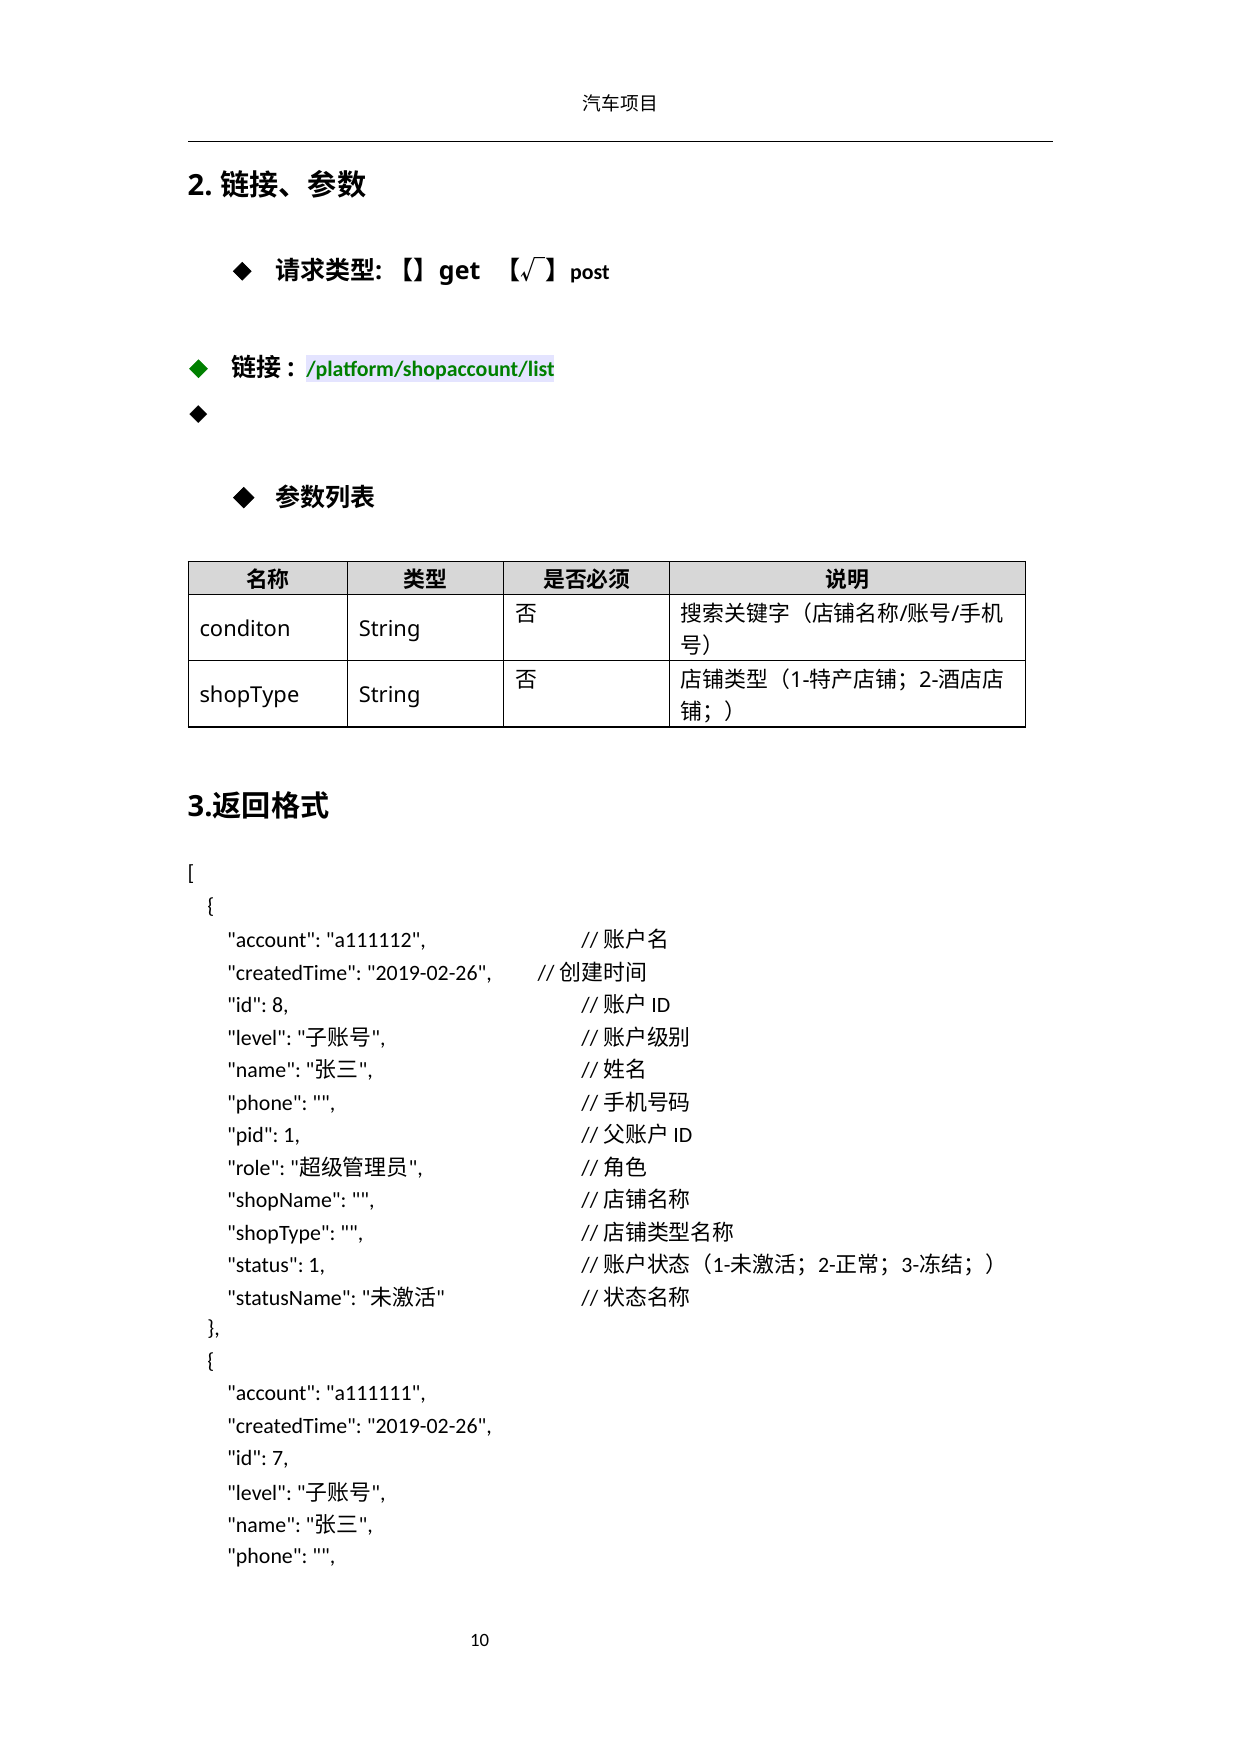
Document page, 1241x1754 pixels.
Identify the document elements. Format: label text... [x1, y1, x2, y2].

list 参数列表 [187, 463, 1053, 528]
text "shopType": "", // 店铺类型名称 [187, 1214, 1053, 1247]
text "status": 1, // 账户状态（1-未激活；2-正常；3-冻结；） [187, 1247, 1053, 1279]
text "account": "a111111", [187, 1377, 1053, 1409]
text }, [187, 1312, 1053, 1344]
text "id": 7, [187, 1442, 1053, 1474]
text "statusName": "未激活" // 状态名称 [187, 1279, 1053, 1312]
table_cell String [348, 595, 503, 660]
text [ [187, 857, 1053, 889]
text "id": 8, // 账户ID [187, 987, 1053, 1019]
text { [187, 1344, 1053, 1377]
table_cell 否 [504, 661, 669, 726]
list 3.返回格式 [187, 783, 1053, 825]
text "level": "子账号", [187, 1474, 1053, 1507]
text "role": "超级管理员", // 角色 [187, 1149, 1053, 1182]
table_cell conditon [189, 595, 347, 660]
table_cell 否 [504, 595, 669, 660]
text "createdTime": "2019-02-26", [187, 1409, 1053, 1442]
table_header 类型 [348, 562, 503, 594]
text "pid": 1, // 父账户ID [187, 1117, 1053, 1149]
list 请求类型: 【】get 【√】post [187, 236, 1053, 301]
text "shopName": "", // 店铺名称 [187, 1182, 1053, 1214]
text "phone": "", [187, 1539, 1053, 1572]
table_cell String [348, 661, 503, 726]
text "phone": "", // 手机号码 [187, 1084, 1053, 1117]
text { [187, 889, 1053, 922]
table_header 说明 [670, 562, 1025, 594]
text "level": "子账号", // 账户级别 [187, 1019, 1053, 1052]
text "createdTime": "2019-02-26", // 创建时间 [187, 954, 1053, 987]
table_header 名称 [189, 562, 347, 594]
table_cell shopType [189, 661, 347, 726]
text "name": "张三", [187, 1507, 1053, 1539]
list 2. 链接、参数 [187, 162, 1053, 204]
text "account": "a111112", // 账户名 [187, 922, 1053, 954]
text "name": "张三", // 姓名 [187, 1052, 1053, 1084]
list 链接 : /platform/shopaccount/list [187, 333, 1053, 398]
table_header 是否必须 [504, 562, 669, 594]
